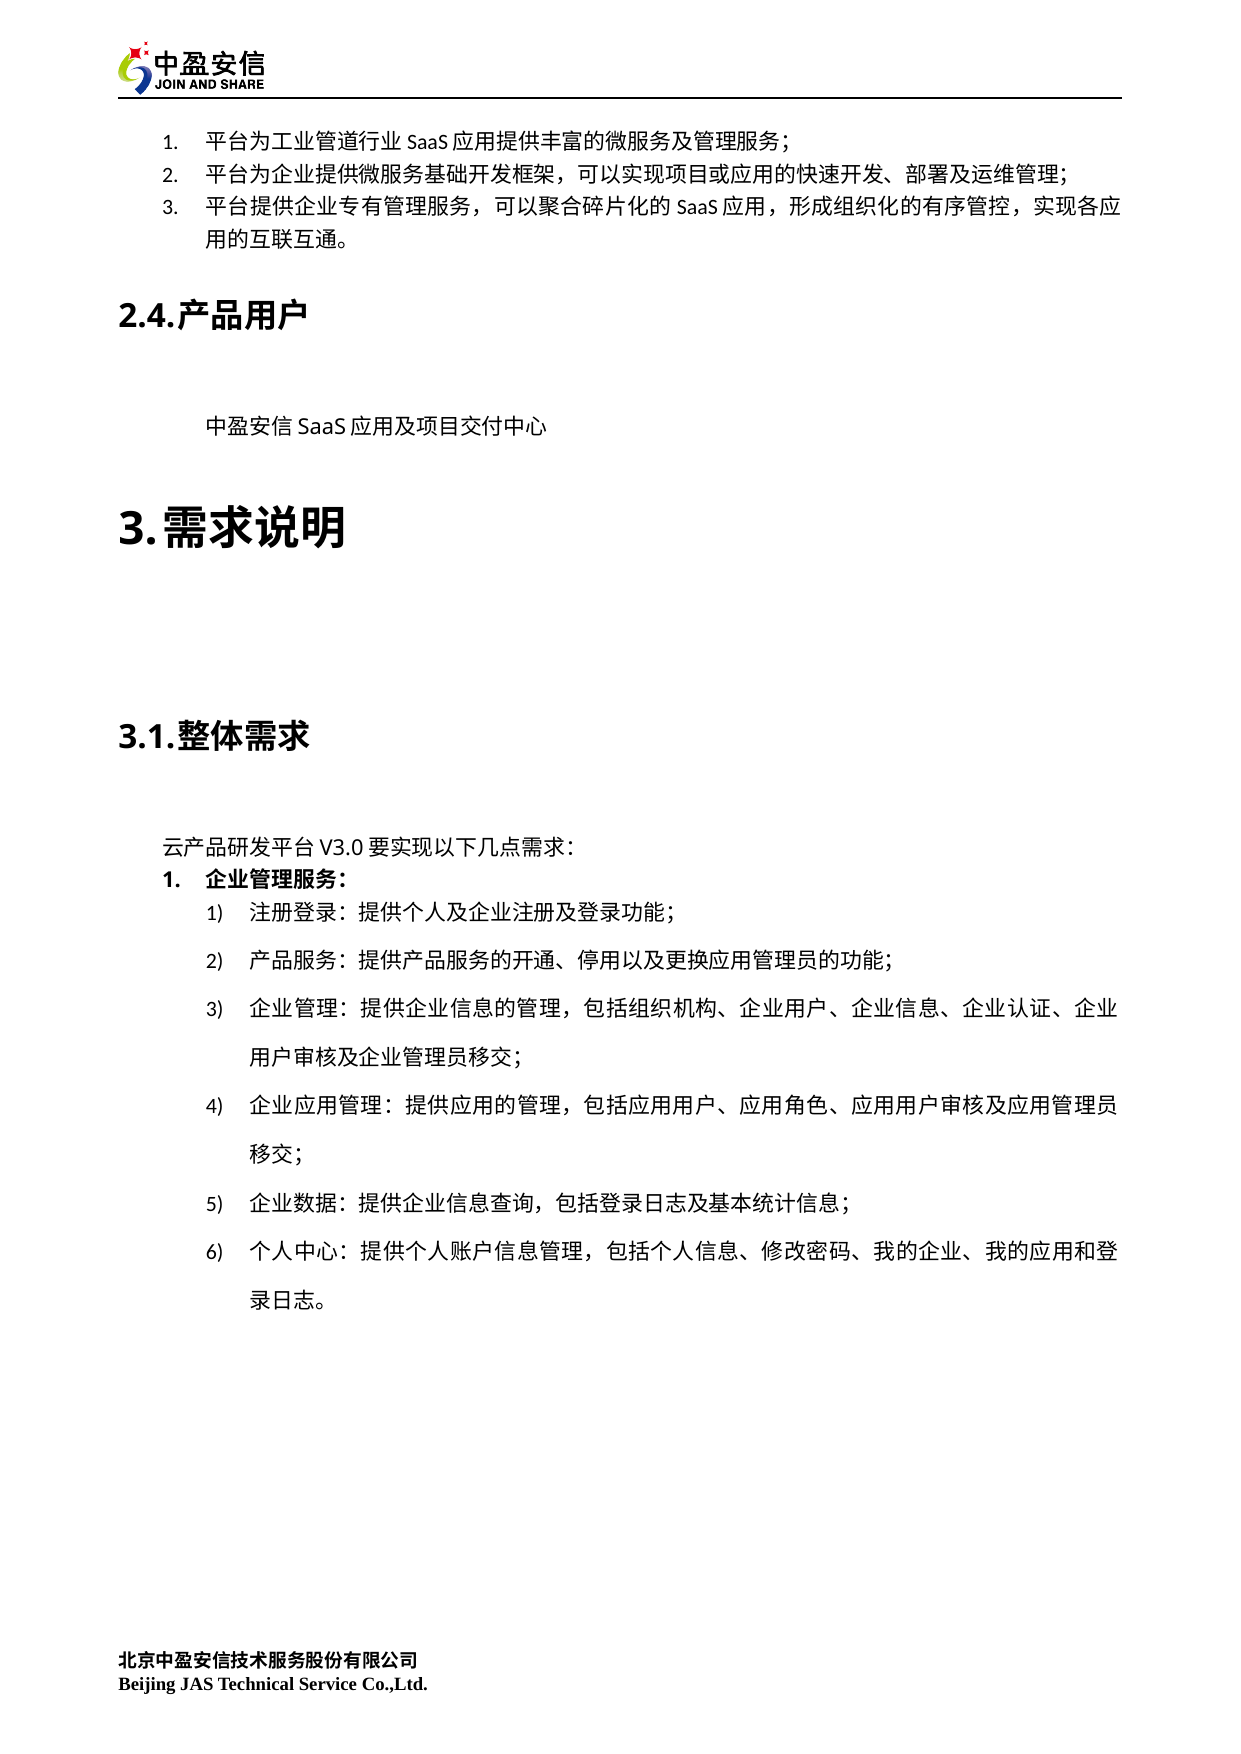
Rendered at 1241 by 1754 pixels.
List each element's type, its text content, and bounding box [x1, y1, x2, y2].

list 企业应用管理：提供应用的管理，包括应用用户、应用角色、应用用户审核及应用管理员移交； [206, 1088, 1122, 1169]
list 平台提供企业专有管理服务，可以聚合碎片化的SaaS应用，形成组织化的有序管控，实现各应用的互联互通。 [162, 189, 1122, 254]
list 企业管理：提供企业信息的管理，包括组织机构、企业用户、企业信息、企业认证、企业用户审核及企业管理员移交； [206, 991, 1122, 1072]
text 中盈安信SaaS应用及项目交付中心 [162, 408, 1122, 441]
list 注册登录：提供个人及企业注册及登录功能； [206, 894, 1122, 927]
subtitle 需求说明 [118, 476, 1122, 574]
list 企业管理服务： [162, 862, 1122, 894]
subtitle 产品用户 [118, 281, 1122, 346]
subtitle 整体需求 [118, 702, 1122, 767]
list 个人中心：提供个人账户信息管理，包括个人信息、修改密码、我的企业、我的应用和登录日志。 [206, 1233, 1122, 1315]
text 云产品研发平台V3.0要实现以下几点需求： [118, 829, 1122, 862]
list 平台为工业管道行业SaaS应用提供丰富的微服务及管理服务； [162, 124, 1122, 156]
list 产品服务：提供产品服务的开通、停用以及更换应用管理员的功能； [206, 943, 1122, 975]
list 平台为企业提供微服务基础开发框架，可以实现项目或应用的快速开发、部署及运维管理； [162, 156, 1122, 189]
list 企业数据：提供企业信息查询，包括登录日志及基本统计信息； [206, 1185, 1122, 1218]
picture [118, 41, 264, 95]
